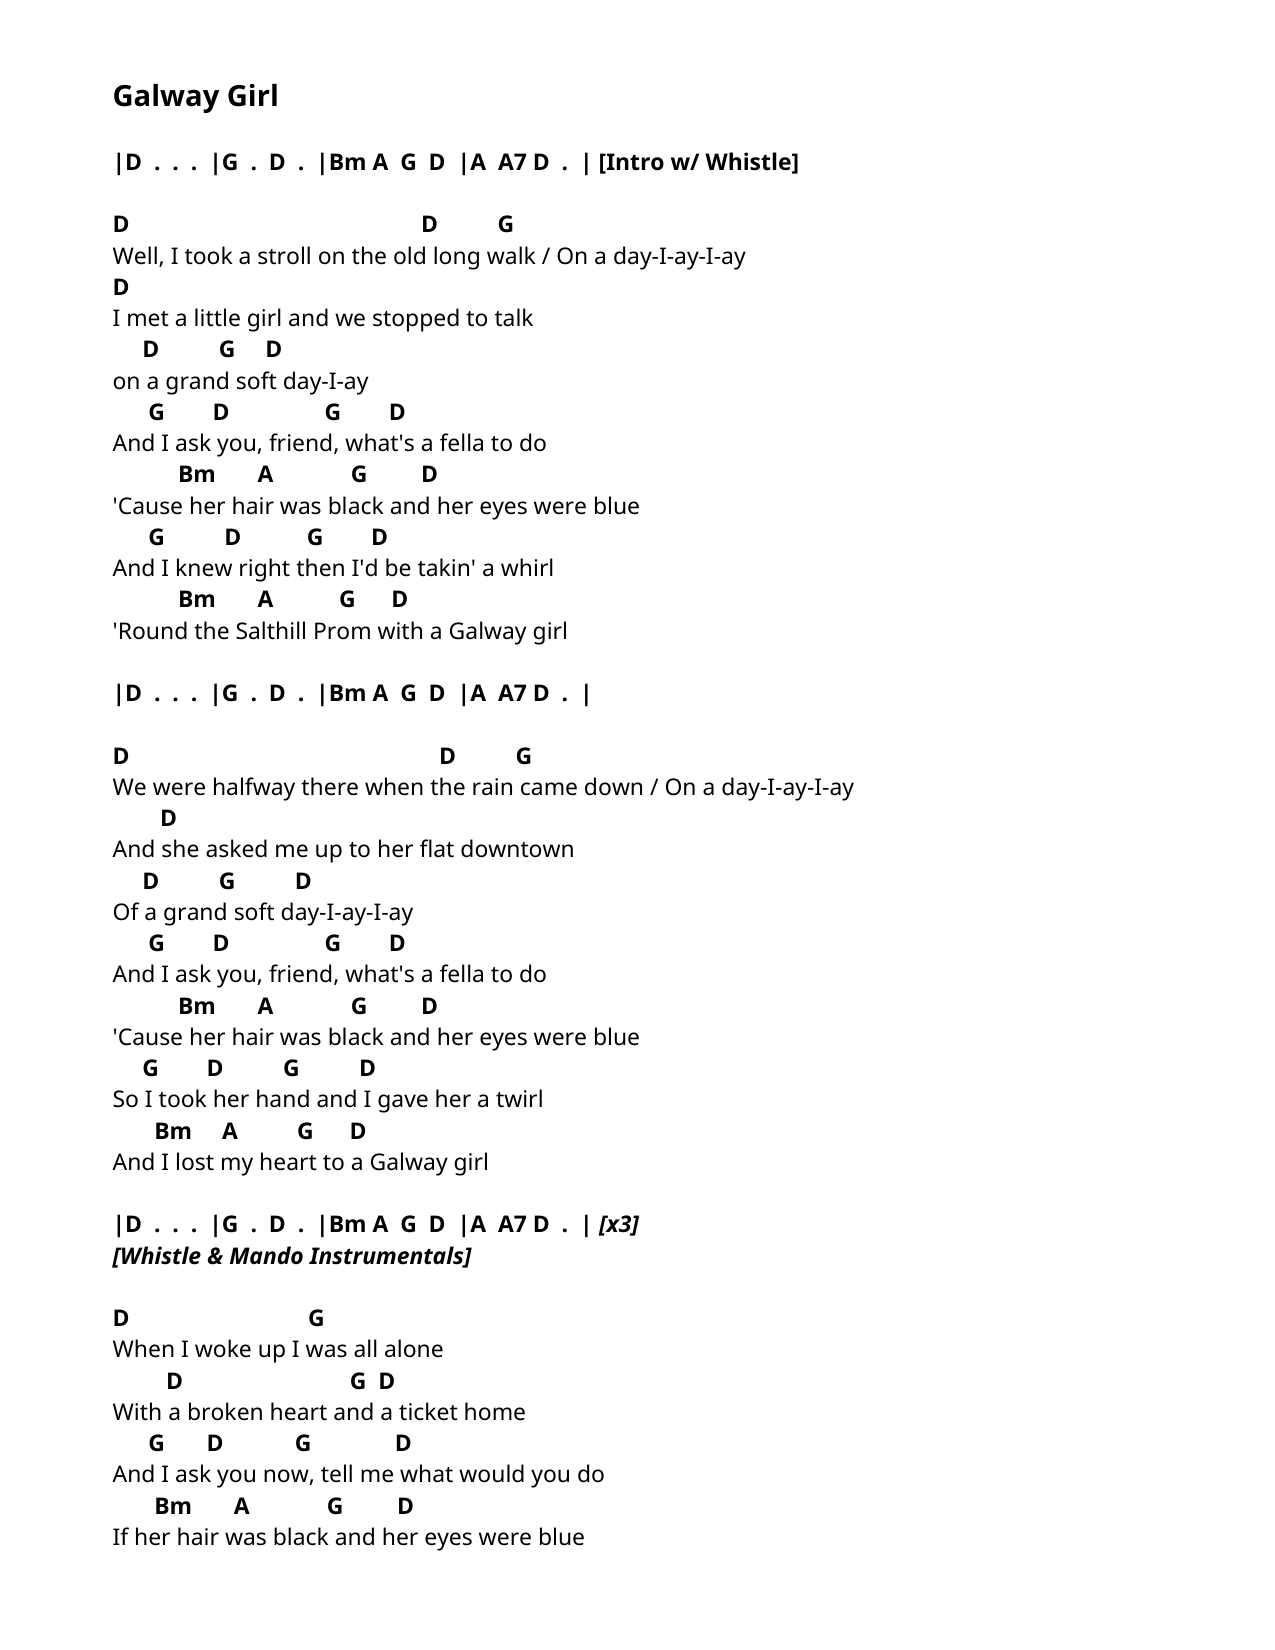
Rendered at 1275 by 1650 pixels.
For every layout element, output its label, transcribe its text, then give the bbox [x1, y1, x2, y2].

text |D . . . |G . D . |Bm A G D |A A7 D . | [Intro w/ Whistle] [112, 146, 1200, 177]
text D D G [112, 740, 1200, 771]
text D G [112, 1302, 1200, 1333]
text D [112, 271, 1200, 302]
text Well, I took a stroll on the old long walk / On a day-I-ay-I-ay [112, 240, 1200, 271]
text Bm A G D [112, 990, 1200, 1021]
text With a broken heart and a ticket home [112, 1396, 1200, 1427]
text Bm A G D [112, 458, 1200, 490]
text G D G D [112, 1052, 1200, 1083]
text Bm A G D [112, 583, 1200, 615]
text D [112, 802, 1200, 833]
text And I ask you, friend, what's a fella to do [112, 427, 1200, 458]
text And I ask you, friend, what's a fella to do [112, 958, 1200, 990]
text And I lost my heart to a Galway girl [112, 1146, 1200, 1177]
text 'Cause her hair was black and her eyes were blue [112, 1021, 1200, 1052]
text D G D [112, 333, 1200, 365]
text And I ask you now, tell me what would you do [112, 1458, 1200, 1490]
text Of a grand soft day-I-ay-I-ay [112, 896, 1200, 927]
text G D G D [112, 521, 1200, 552]
text If her hair was black and her eyes were blue [112, 1521, 1200, 1552]
text 'Round the Salthill Prom with a Galway girl [112, 615, 1200, 646]
text We were halfway there when the rain came down / On a day-I-ay-I-ay [112, 771, 1200, 802]
text |D . . . |G . D . |Bm A G D |A A7 D . | [x3] [112, 1208, 1200, 1240]
text [Whistle & Mando Instrumentals] [112, 1240, 1200, 1271]
text And I knew right then I'd be takin' a whirl [112, 552, 1200, 583]
text When I woke up I was all alone [112, 1333, 1200, 1365]
text D G D [112, 865, 1200, 896]
text I met a little girl and we stopped to talk [112, 302, 1200, 333]
text |D . . . |G . D . |Bm A G D |A A7 D . | [112, 677, 1200, 708]
text So I took her hand and I gave her a twirl [112, 1083, 1200, 1115]
text Bm A G D [112, 1490, 1200, 1521]
text D G D [112, 1365, 1200, 1396]
text on a grand soft day-I-ay [112, 365, 1200, 396]
text G D G D [112, 396, 1200, 427]
text Galway Girl [112, 75, 1200, 115]
text D D G [112, 208, 1200, 240]
text G D G D [112, 927, 1200, 958]
text And she asked me up to her flat downtown [112, 833, 1200, 865]
text G D G D [112, 1427, 1200, 1458]
text Bm A G D [112, 1115, 1200, 1146]
text 'Cause her hair was black and her eyes were blue [112, 490, 1200, 521]
